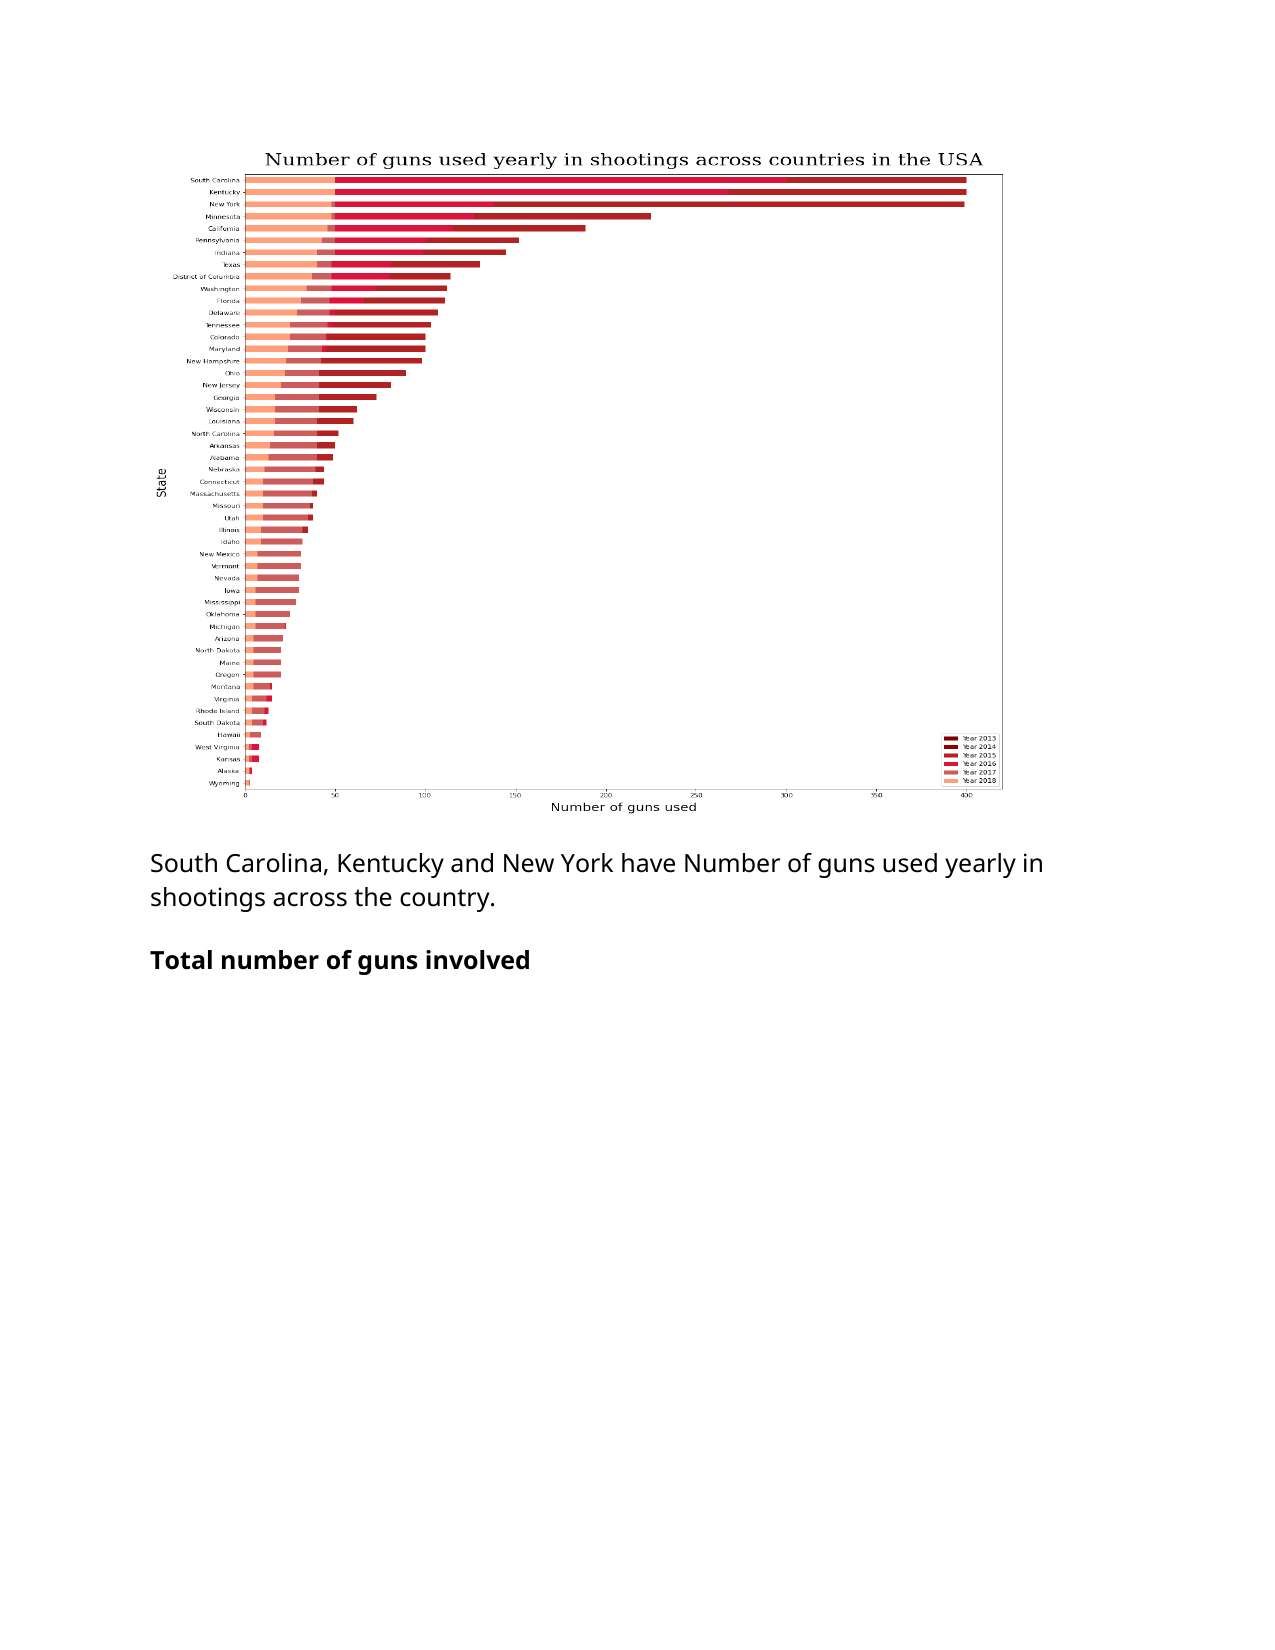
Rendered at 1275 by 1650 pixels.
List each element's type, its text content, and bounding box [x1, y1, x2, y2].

text Total number of guns involved [150, 943, 1125, 977]
picture [150, 150, 1007, 817]
text South Carolina, Kentucky and New York have Number of guns used yearly in shootings across the country. [150, 845, 1125, 913]
